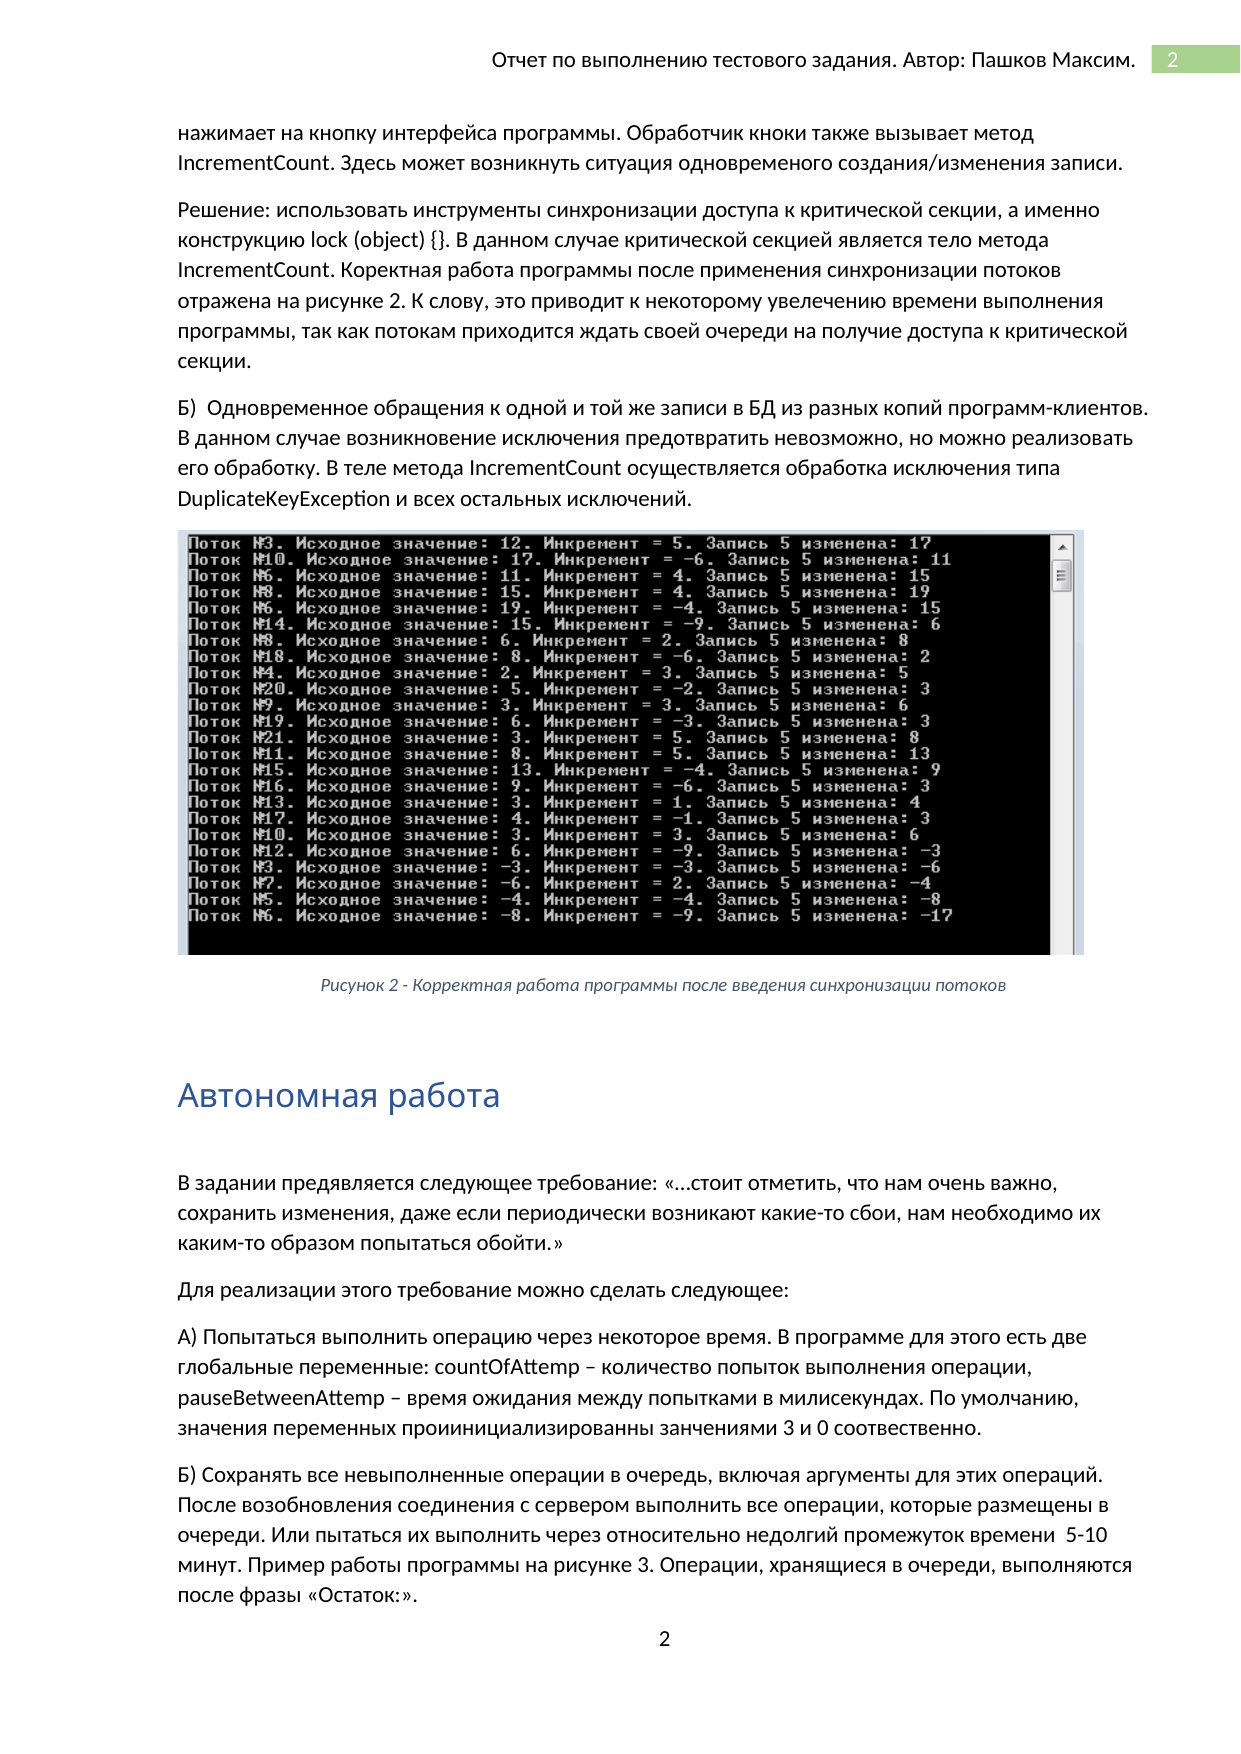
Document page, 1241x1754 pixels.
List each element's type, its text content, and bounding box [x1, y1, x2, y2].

picture [177, 530, 1084, 955]
text Решение: использовать инструменты синхронизации доступа к критической секции, а именно конструкцию lock (object) {}. В данном случае критической секцией является тело метода IncrementCount. Коректная работа программы после применения синхронизации потоков отражена на рисунке 2. К слову, это приводит к некоторому увелечению времени выполнения программы, так как потокам приходится ждать своей очереди на получие доступа к критической секции. [177, 195, 1152, 374]
text Б) Сохранять все невыполненные операции в очередь, включая аргументы для этих операций. После возобновления соединения с сервером выполнить все операции, которые размещены в очереди. Или пытаться их выполнить через относительно недолгий промежуток времени 5-10 минут. Пример работы программы на рисунке 3. Операции, хранящиеся в очереди, выполняются после фразы «Остаток:». [177, 1460, 1152, 1608]
text Б) Одновременное обращения к одной и той же записи в БД из разных копий программ-клиентов. В данном случае возникновение исключения предотвратить невозможно, но можно реализовать его обработку. В теле метода IncrementCount осуществляется обработка исключения типа DuplicateKeyException и всех остальных исключений. [177, 393, 1152, 512]
text Для реализации этого требование можно сделать следующее: [177, 1275, 1152, 1303]
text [177, 118, 1152, 176]
text А) Попытаться выполнить операцию через некоторое время. В программе для этого есть две глобальные переменные: countOfAttemp – количество попыток выполнения операции, pauseBetweenAttemp – время ожидания между попытками в милисекундах. По умолчанию, значения переменных проиинициализированны занчениями 3 и 0 соотвественно. [177, 1322, 1152, 1441]
text Рисунок 2 - Корректная работа программы после введения синхронизации потоков [177, 973, 1152, 996]
text В задании предявляется следующее требование: «…стоит отметить, что нам очень важно, сохранить изменения, даже если периодически возникают какие-то сбои, нам необходимо их каким-то образом попытаться обойти.» [177, 1168, 1152, 1256]
subtitle Автономная работа [177, 1072, 1152, 1118]
